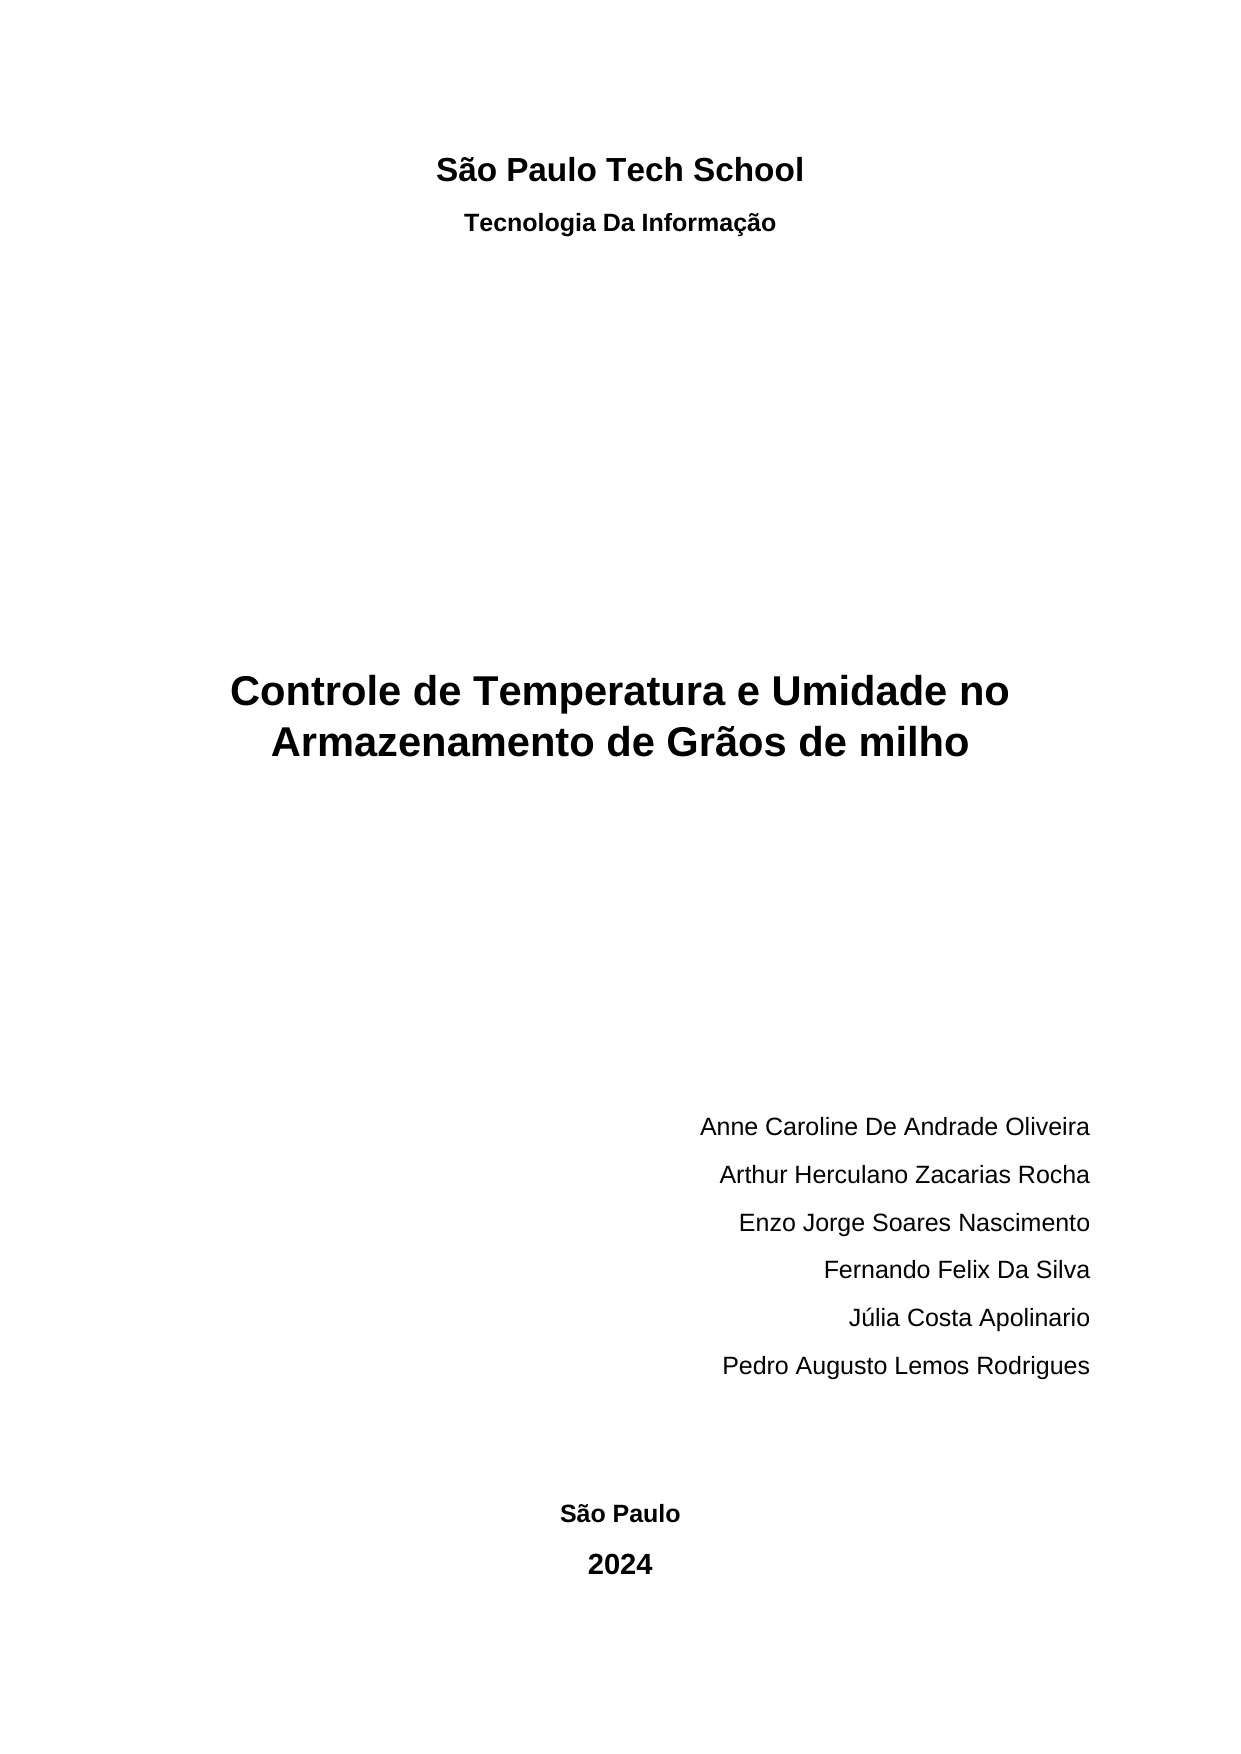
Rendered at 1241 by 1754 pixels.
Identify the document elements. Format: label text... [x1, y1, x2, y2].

text Tecnologia Da Informação [150, 208, 1090, 237]
text Júlia Costa Apolinario [150, 1303, 1090, 1332]
text 2024 [150, 1547, 1090, 1580]
text Arthur Herculano Zacarias Rocha [150, 1160, 1090, 1189]
text Enzo Jorge Soares Nascimento [150, 1208, 1090, 1236]
text Pedro Augusto Lemos Rodrigues [150, 1351, 1090, 1379]
text Controle de Temperatura e Umidade no Armazenamento de Grãos de milho [150, 666, 1090, 765]
text Anne Caroline De Andrade Oliveira [150, 1112, 1090, 1141]
text São Paulo Tech School [150, 150, 1090, 188]
text Fernando Felix Da Silva [150, 1255, 1090, 1284]
text São Paulo [150, 1499, 1090, 1528]
